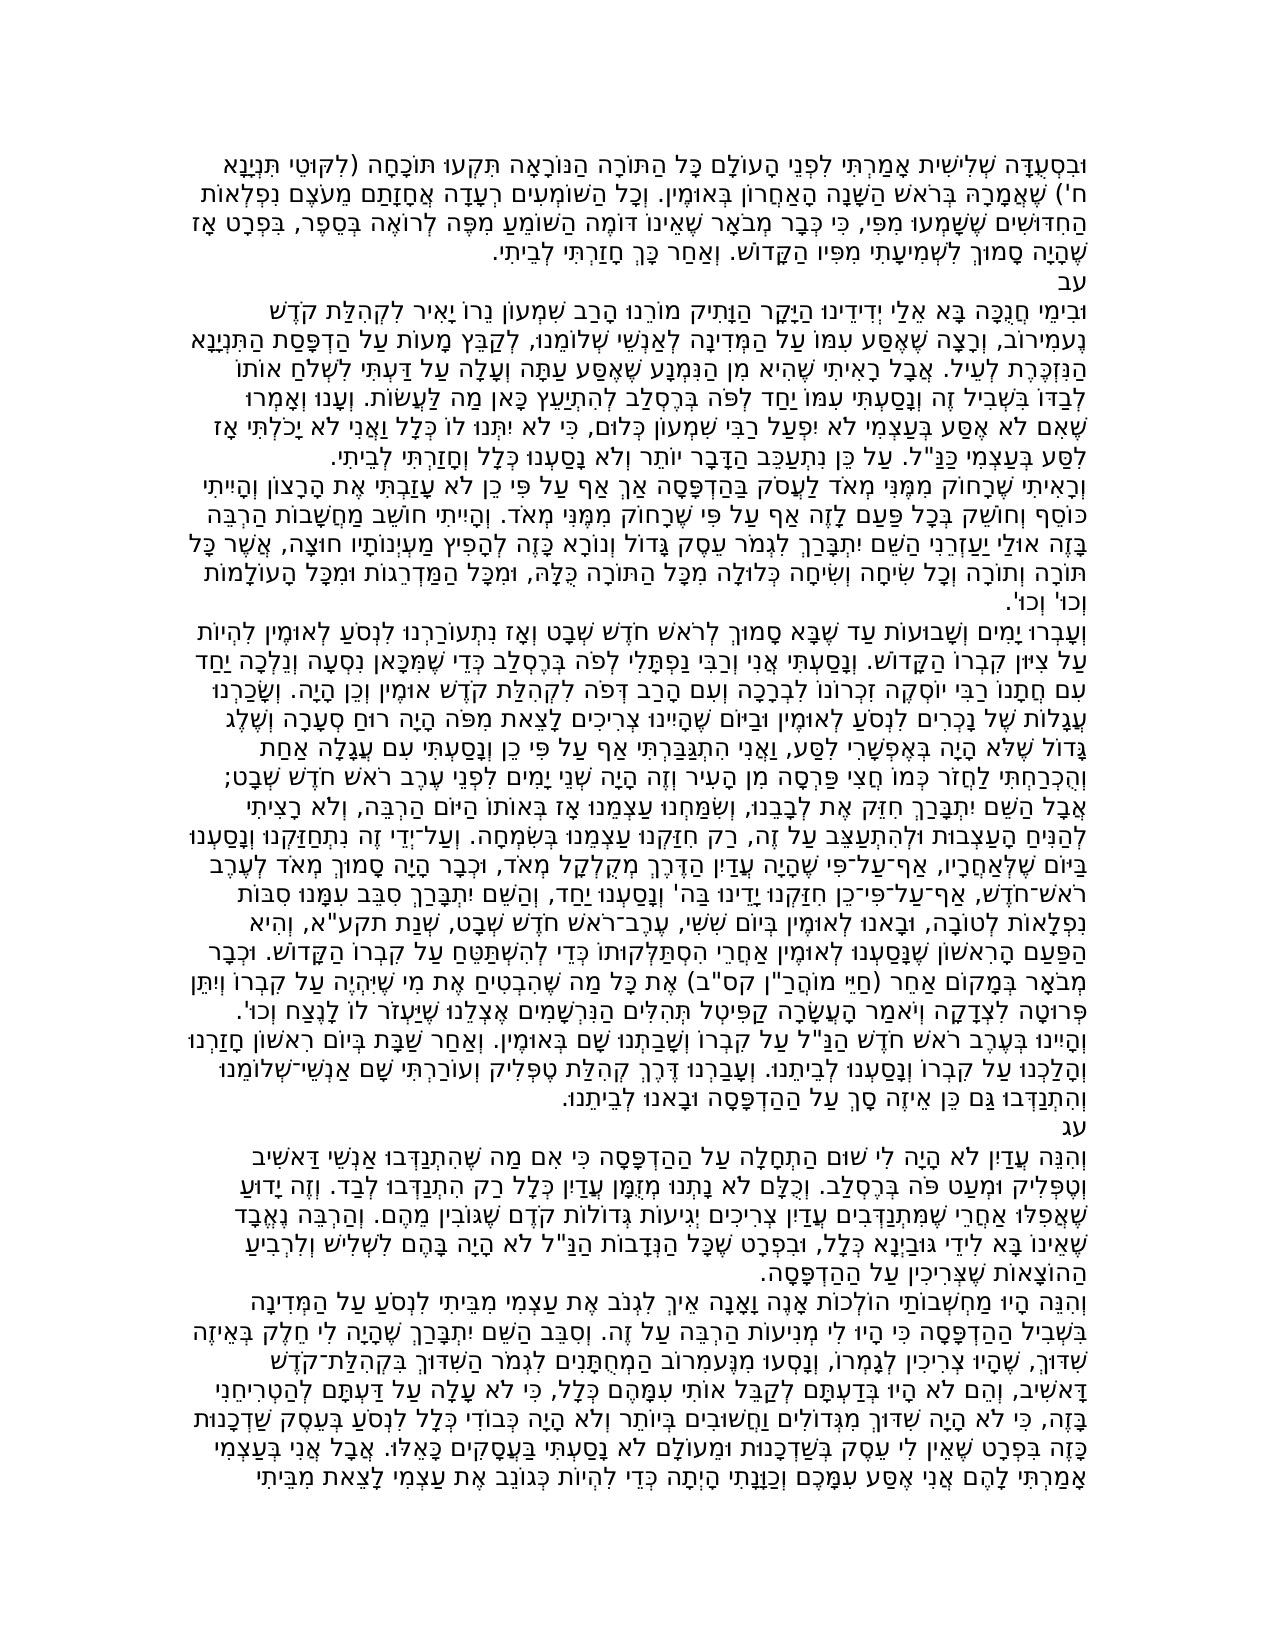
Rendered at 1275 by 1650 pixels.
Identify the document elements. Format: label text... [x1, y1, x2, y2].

text וְהִנֵּה עֲדַיִן לֹא הָיָה לִי שׁוּם הַתְחָלָה עַל הַהַדְפָּסָה כִּי אִם מַה שֶּׁהִתְנַדְּבוּ אַנְשֵׁי דַּאשִׁיב וְטֶפְּלִיק וּמְעַט פֹּה בְּרֶסְלַב. וְכֻלָּם לֹא נָתְנוּ מְזֻמָּן עֲדַיִן כְּלָל רַק הִתְנַדְּבוּ לְבַד. וְזֶה יָדוּעַ שֶׁאֲפִלּוּ אַחֲרֵי שֶׁמִּתְנַדְּבִים עֲדַיִן צְרִיכִים יְגִיעוֹת גְּדוֹלוֹת קֹדֶם שֶׁגּוֹבִין מֵהֶם. וְהַרְבֵּה נֶאֱבָד שֶׁאֵינוֹ בָּא לִידֵי גּוּבַיְנָא כְּלָל, וּבִפְרָט שֶׁכָּל הַנְּדָבוֹת הַנַּ"ל לֹא הָיָה בָּהֶם לִשְׁלִישׁ וְלִרְבִיעַ הַהוֹצָאוֹת שֶׁצְּרִיכִין עַל הַהַדְפָּסָה. [187, 1142, 1087, 1287]
text וּבִימֵי חֲנֻכָּה בָּא אֵלַי יְדִידֵינוּ הַיָּקָר הַוָּתִיק מוֹרֵנוּ הָרַב שִׁמְעוֹן נֵרוֹ יָאִיר לִקְהִלַּת קֹדֶשׁ נֶעמִירוֹב, וְרָצָה שֶׁאֶסַּע עִמּוֹ עַל הַמְּדִינָה לְאַנְשֵׁי שְׁלוֹמֵנוּ, לְקַבֵּץ מָעוֹת עַל הַדְפָּסַת הַתִּנְיָנָא הַנִּזְכֶּרֶת לְעֵיל. אֲבָל רָאִיתִי שֶׁהִיא מִן הַנִּמְנָע שֶׁאֶסַּע עַתָּה וְעָלָה עַל דַּעְתִּי לִשְׁלֹחַ אוֹתוֹ לְבַדּוֹ בִּשְׁבִיל זֶה וְנָסַעְתִּי עִמּוֹ יַחַד לְפֹּה בְּרֶסְלַב לְהִתְיַעֵץ כָּאן מַה לַּעֲשׂוֹת. וְעָנוּ וְאָמְרוּ שֶׁאִם לֹא אֶסַּע בְּעַצְמִי לֹא יִפְעַל רַבִּי שִׁמְעוֹן כְּלוּם, כִּי לֹא יִתְּנוּ לוֹ כְּלָל וַאֲנִי לֹא יָכֹלְתִּי אָז לִסַּע בְּעַצְמִי כַּנַּ"ל. עַל כֵּן נִתְעַכֵּב הַדָּבָר יוֹתֵר וְלֹא נָסַעְנוּ כְּלָל וְחָזַרְתִּי לְבֵיתִי. [187, 296, 1087, 471]
text וְעָבְרוּ יָמִים וְשָׁבוּעוֹת עַד שֶׁבָּא סָמוּךְ לְרֹאשׁ חֹדֶשׁ שְׁבָט וְאָז נִתְעוֹרַרְנוּ לִנְסֹעַ לְאוּמֶין לִהְיוֹת עַל צִיּוּן קִבְרוֹ הַקָּדוֹשׁ. וְנָסַעְתִּי אֲנִי וְרַבִּי נַפְתָּלִי לְפֹה בְּרֶסְלַב כְּדֵי שֶׁמִּכָּאן נִסְעָה וְנֵלְכָה יַחַד עִם חֲתָנוֹ רַבִּי יוֹסְקֶה זִכְרוֹנוֹ לִבְרָכָה וְעִם הָרַב דְּפֹה לִקְהִלַּת קֹדֶשׁ אוּמֶין וְכֵן הָיָה. וְשָׂכַרְנוּ עֲגָלוֹת שֶׁל נָכְרִים לִנְסֹעַ לְאוּמֶין וּבַיּוֹם שֶׁהָיִינוּ צְרִיכִים לָצֵאת מִפֹּה הָיָה רוּחַ סְעָרָה וְשֶׁלֶג גָּדוֹל שֶׁלֹּא הָיָה בְּאֶפְשָׁרִי לִסַּע, וַאֲנִי הִתְגַּבַּרְתִּי אַף עַל פִּי כֵן וְנָסַעְתִּי עִם עֲגָלָה אַחַת וְהֻכְרַחְתִּי לַחֲזֹר כְּמוֹ חֲצִי פַּרְסָה מִן הָעִיר וְזֶה הָיָה שְׁנֵי יָמִים לִפְנֵי עֶרֶב רֹאשׁ חֹדֶשׁ שְׁבָט; אֲבָל הַשֵּׁם יִתְבָּרַךְ חִזֵּק אֶת לְבָבֵנוּ, וְשִׂמַּחְנוּ עַצְמֵנוּ אָז בְּאוֹתוֹ הַיּוֹם הַרְבֵּה, וְלֹא רָצִיתִי לְהַנִּיחַ הָעַצְבוּת וּלְהִתְעַצֵּב עַל זֶה, רַק חִזַּקְנוּ עַצְמֵנוּ בְּשִׂמְחָה. וְעַל־יְדֵי זֶה נִתְחַזַּקְנוּ וְנָסַעְנוּ בַּיּוֹם שֶׁלְּאַחֲרָיו, אַף־עַל־פִּי שֶׁהָיָה עֲדַיִן הַדֶּרֶךְ מְקֻלְקָל מְאֹד, וּכְבָר הָיָה סָמוּךְ מְאֹד לְעֶרֶב רֹאשׁ־חֹדֶשׁ, אַף־עַל־פִּי־כֵן חִזַּקְנוּ יָדֵינוּ בַּה' וְנָסַעְנוּ יַחַד, וְהַשֵּׁם יִתְבָּרַךְ סִבֵּב עִמָּנוּ סִבּוֹת נִפְלָאוֹת לְטוֹבָה, וּבָאנוּ לְאוּמֶין בְּיוֹם שִׁשִּׁי, עֶרֶב־רֹאשׁ חֹדֶשׁ שְׁבָט, שְׁנַת תקע"א, וְהִיא הַפַּעַם הָרִאשׁוֹן שֶׁנָּסַעְנוּ לְאוּמֶין אַחֲרֵי הִסְתַּלְּקוּתוֹ כְּדֵי לְהִשְׁתַּטֵּחַ עַל קִבְרוֹ הַקָּדוֹשׁ. וּכְבָר מְבֹאָר בְּמָקוֹם אַחֵר (חַיֵּי מוֹהֲרַ"ן קס"ב) אֶת כָּל מַה שֶּׁהִבְטִיחַ אֶת מִי שֶׁיִּהְיֶה עַל קִבְרוֹ וְיִתֵּן פְּרוּטָה לִצְדָקָה וְיֹאמַר הָעֲשָׂרָה קַפִּיטְל תְּהִלִּים הַנִּרְשָׁמִים אֶצְלֵנוּ שֶׁיַּעְזֹר לוֹ לָנֶצַח וְכוּ'. [187, 617, 1087, 1025]
text וְרָאִיתִי שֶׁרָחוֹק מִמֶּנִּי מְאֹד לַעֲסֹק בַּהַדְפָּסָה אַךְ אַף עַל פִּי כֵן לֹא עָזַבְתִּי אֶת הָרָצוֹן וְהָיִיתִי כּוֹסֵף וְחוֹשֵׁק בְּכָל פַּעַם לָזֶה אַף עַל פִּי שֶׁרָחוֹק מִמֶּנִּי מְאֹד. וְהָיִיתִי חוֹשֵׁב מַחֲשָׁבוֹת הַרְבֵּה בָּזֶה אוּלַי יַעַזְרֵנִי הַשֵּׁם יִתְבָּרַךְ לִגְמֹר עֵסֶק גָּדוֹל וְנוֹרָא כָּזֶה לְהָפִיץ מַעְיְנוֹתָיו חוּצָה, אֲשֶׁר כָּל תּוֹרָה וְתוֹרָה וְכָל שִׂיחָה וְשִׂיחָה כְּלוּלָה מִכָּל הַתּוֹרָה כֻּלָּהּ, וּמִכָּל הַמַּדְרֵגוֹת וּמִכָּל הָעוֹלָמוֹת וְכוּ' וְכוּ'. [187, 471, 1087, 617]
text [187, 1287, 1087, 1492]
text וְהָיִינוּ בְּעֶרֶב רֹאשׁ חֹדֶשׁ הַנַּ"ל עַל קִבְרוֹ וְשָׁבַתְנוּ שָׁם בְּאוּמֶין. וְאַחַר שַׁבָּת בְּיוֹם רִאשׁוֹן חָזַרְנוּ וְהָלַכְנוּ עַל קִבְרוֹ וְנָסַעְנוּ לְבֵיתֵנוּ. וְעָבַרְנוּ דֶּרֶךְ קְהִלַּת טֶפְּלִיק וְעוֹרַרְתִּי שָׁם אַנְשֵׁי־שְׁלוֹמֵנוּ וְהִתְנַדְּבוּ גַּם כֵּן אֵיזֶה סָךְ עַל הַהַדְפָּסָה וּבָאנוּ לְבֵיתֵנוּ. [187, 1025, 1087, 1112]
text עב [187, 267, 1087, 296]
text עג [187, 1112, 1087, 1142]
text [187, 150, 1087, 267]
